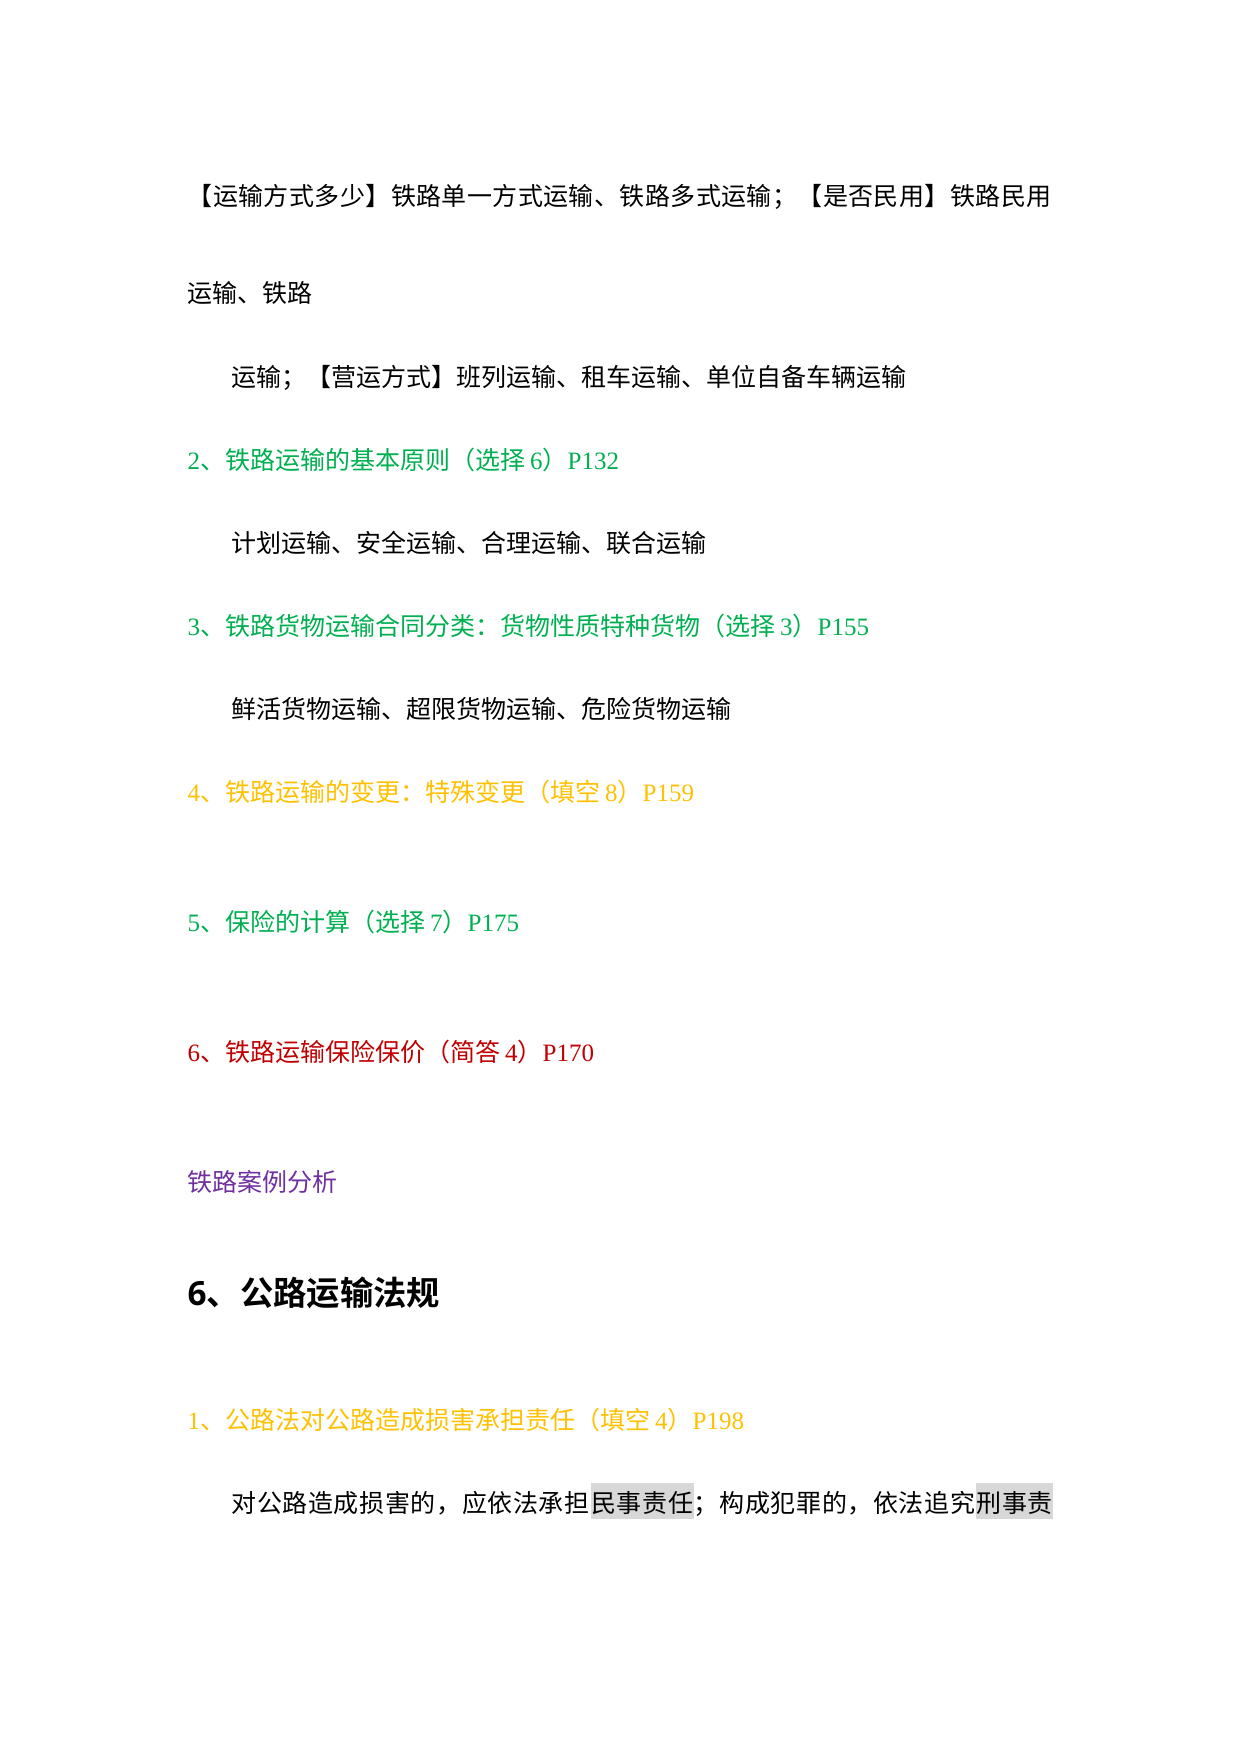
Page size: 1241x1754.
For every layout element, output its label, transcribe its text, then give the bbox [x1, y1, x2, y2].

text 鲜活货物运输、超限货物运输、危险货物运输 [187, 675, 1053, 740]
text 4、铁路运输的变更：特殊变更（填空8）P159 [187, 758, 1053, 823]
text 1、公路法对公路造成损害承担责任（填空4）P198 [187, 1386, 1053, 1451]
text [187, 162, 1053, 324]
text 3、铁路货物运输合同分类：货物性质特种货物（选择3）P155 [187, 592, 1053, 657]
text 计划运输、安全运输、合理运输、联合运输 [187, 509, 1053, 574]
text 5、保险的计算（选择7）P175 [187, 888, 1053, 953]
text 2、铁路运输的基本原则（选择6）P132 [187, 426, 1053, 491]
subtitle 6、公路运输法规 [187, 1258, 1053, 1323]
text 运输；【营运方式】班列运输、租车运输、单位自备车辆运输 [187, 343, 1053, 408]
text 6、铁路运输保险保价（简答4）P170 [187, 1018, 1053, 1083]
text 铁路案例分析 [187, 1148, 1053, 1213]
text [187, 1469, 1053, 1534]
